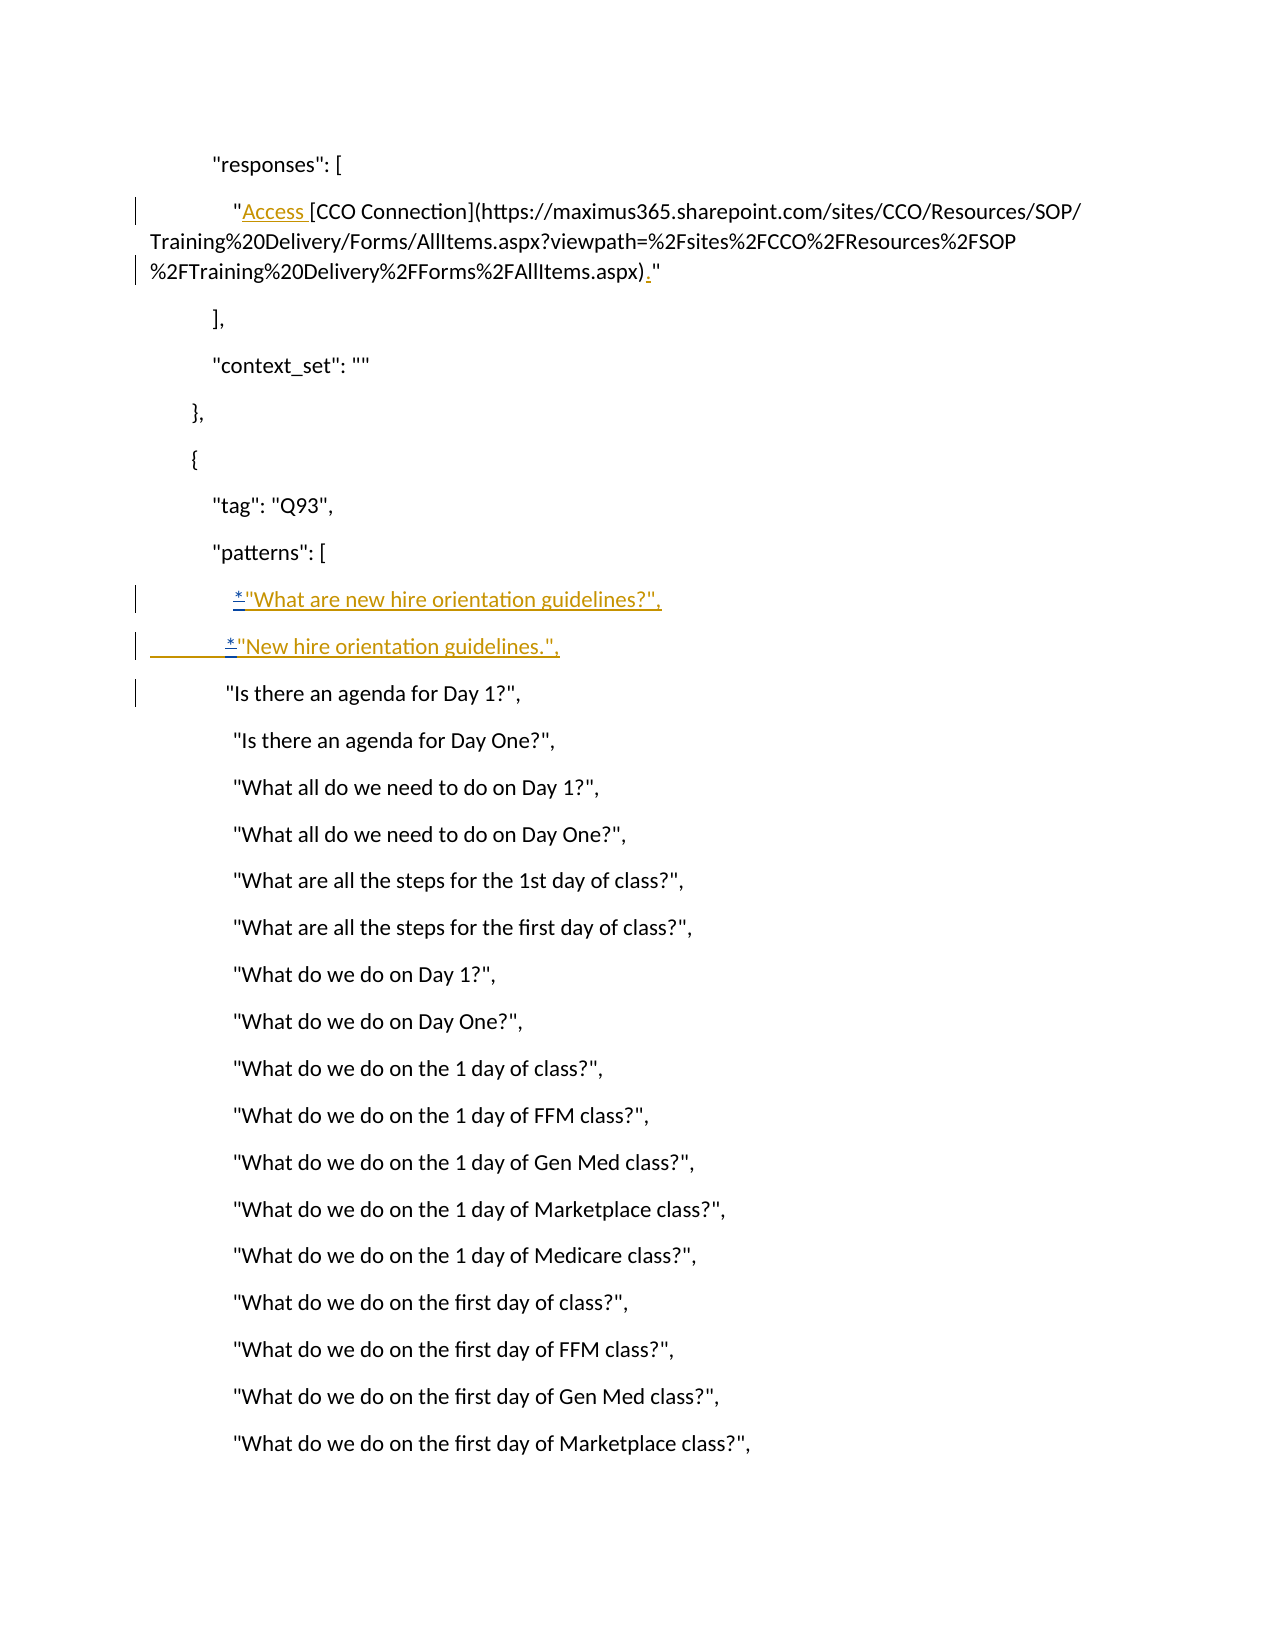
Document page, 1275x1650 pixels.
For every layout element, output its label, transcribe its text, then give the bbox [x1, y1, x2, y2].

text "What do we do on the first day of Gen Med class?", [150, 1382, 1125, 1410]
text "What are all the steps for the 1st day of class?", [150, 867, 1125, 895]
text "context_set": "" [150, 351, 1125, 379]
text "What do we do on the first day of FFM class?", [150, 1335, 1125, 1363]
text "responses": [ [150, 150, 1125, 178]
text "Is there an agenda for Day 1?", [150, 679, 1125, 707]
text "What do we do on Day One?", [150, 1007, 1125, 1035]
text { [150, 445, 1125, 473]
text "What do we do on the 1 day of Marketplace class?", [150, 1195, 1125, 1223]
text "What do we do on the first day of class?", [150, 1288, 1125, 1317]
text "[CCO Connection](https://maximus365.sharepoint.com/sites/CCO/Resources/SOP/Training%20Delivery/Forms/AllItems.aspx?viewpath=%2Fsites%2FCCO%2FResources%2FSOP%2FTraining%20Delivery%2FForms%2FAllItems.aspx)" [150, 197, 1125, 285]
text "What all do we need to do on Day One?", [150, 820, 1125, 848]
text "What do we do on the 1 day of Gen Med class?", [150, 1148, 1125, 1176]
text "What do we do on the 1 day of FFM class?", [150, 1101, 1125, 1129]
text "patterns": [ [150, 538, 1125, 567]
text "What are all the steps for the first day of class?", [150, 913, 1125, 942]
text "What do we do on Day 1?", [150, 960, 1125, 988]
text }, [150, 398, 1125, 426]
text "tag": "Q93", [150, 492, 1125, 520]
text "What all do we need to do on Day 1?", [150, 773, 1125, 801]
text "What do we do on the first day of Marketplace class?", [150, 1429, 1125, 1457]
text "What do we do on the 1 day of class?", [150, 1054, 1125, 1082]
text "What do we do on the 1 day of Medicare class?", [150, 1242, 1125, 1270]
text ], [150, 304, 1125, 332]
text "Is there an agenda for Day One?", [150, 726, 1125, 754]
